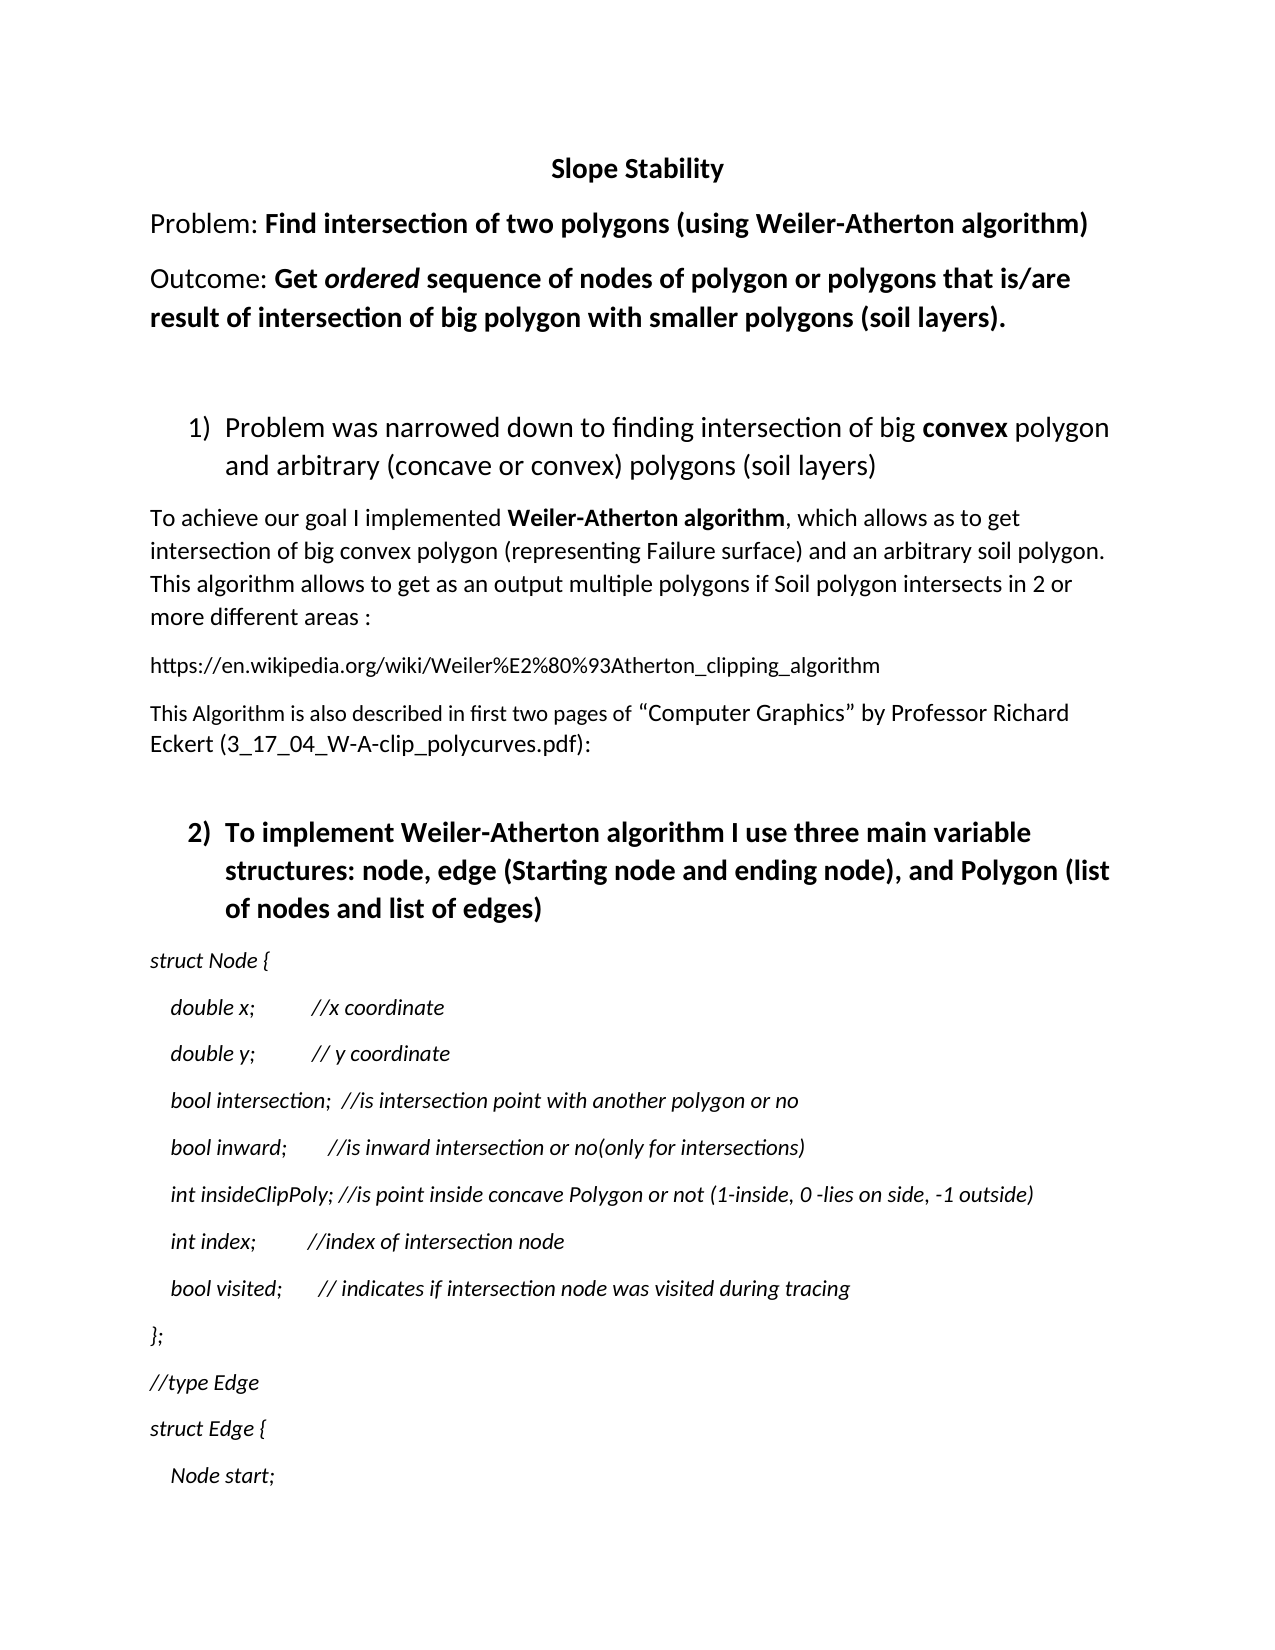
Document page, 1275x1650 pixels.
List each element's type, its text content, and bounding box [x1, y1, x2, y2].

text Slope Stability [150, 150, 1125, 186]
text This Algorithm is also described in first two pages of “Computer Graphics” by Professor Richard Eckert (3_17_04_W-A-clip_polycurves.pdf): [150, 698, 1125, 759]
list Problem was narrowed down to finding intersection of big convex polygon and arbitrary (concave or convex) polygons (soil layers) [187, 409, 1125, 483]
text bool intersection; //is intersection point with another polygon or no [150, 1086, 1125, 1114]
text //type Edge [150, 1368, 1125, 1396]
text bool visited; // indicates if intersection node was visited during tracing [150, 1274, 1125, 1302]
text bool inward; //is inward intersection or no(only for intersections) [150, 1133, 1125, 1161]
list To implement Weiler-Atherton algorithm I use three main variable structures: node, edge (Starting node and ending node), and Polygon (list of nodes and list of edges) [187, 814, 1125, 926]
text int index; //index of intersection node [150, 1227, 1125, 1255]
text Problem: Find intersection of two polygons (using Weiler-Atherton algorithm) [150, 205, 1125, 241]
text double x; //x coordinate [150, 993, 1125, 1021]
text struct Edge { [150, 1414, 1125, 1442]
text To achieve our goal I implemented Weiler-Atherton algorithm, which allows as to get intersection of big convex polygon (representing Failure surface) and an arbitrary soil polygon. This algorithm allows to get as an output multiple polygons if Soil polygon intersects in 2 or more different areas : [150, 502, 1125, 632]
text }; [150, 1321, 1125, 1349]
text Node start; [150, 1461, 1125, 1489]
text struct Node { [150, 946, 1125, 974]
text Outcome: Get ordered sequence of nodes of polygon or polygons that is/are result of intersection of big polygon with smaller polygons (soil layers). [150, 260, 1125, 334]
text https://en.wikipedia.org/wiki/Weiler%E2%80%93Atherton_clipping_algorithm [150, 651, 1125, 679]
text double y; // y coordinate [150, 1039, 1125, 1067]
text int insideClipPoly; //is point inside concave Polygon or not (1-inside, 0 -lies on side, -1 outside) [150, 1180, 1125, 1208]
